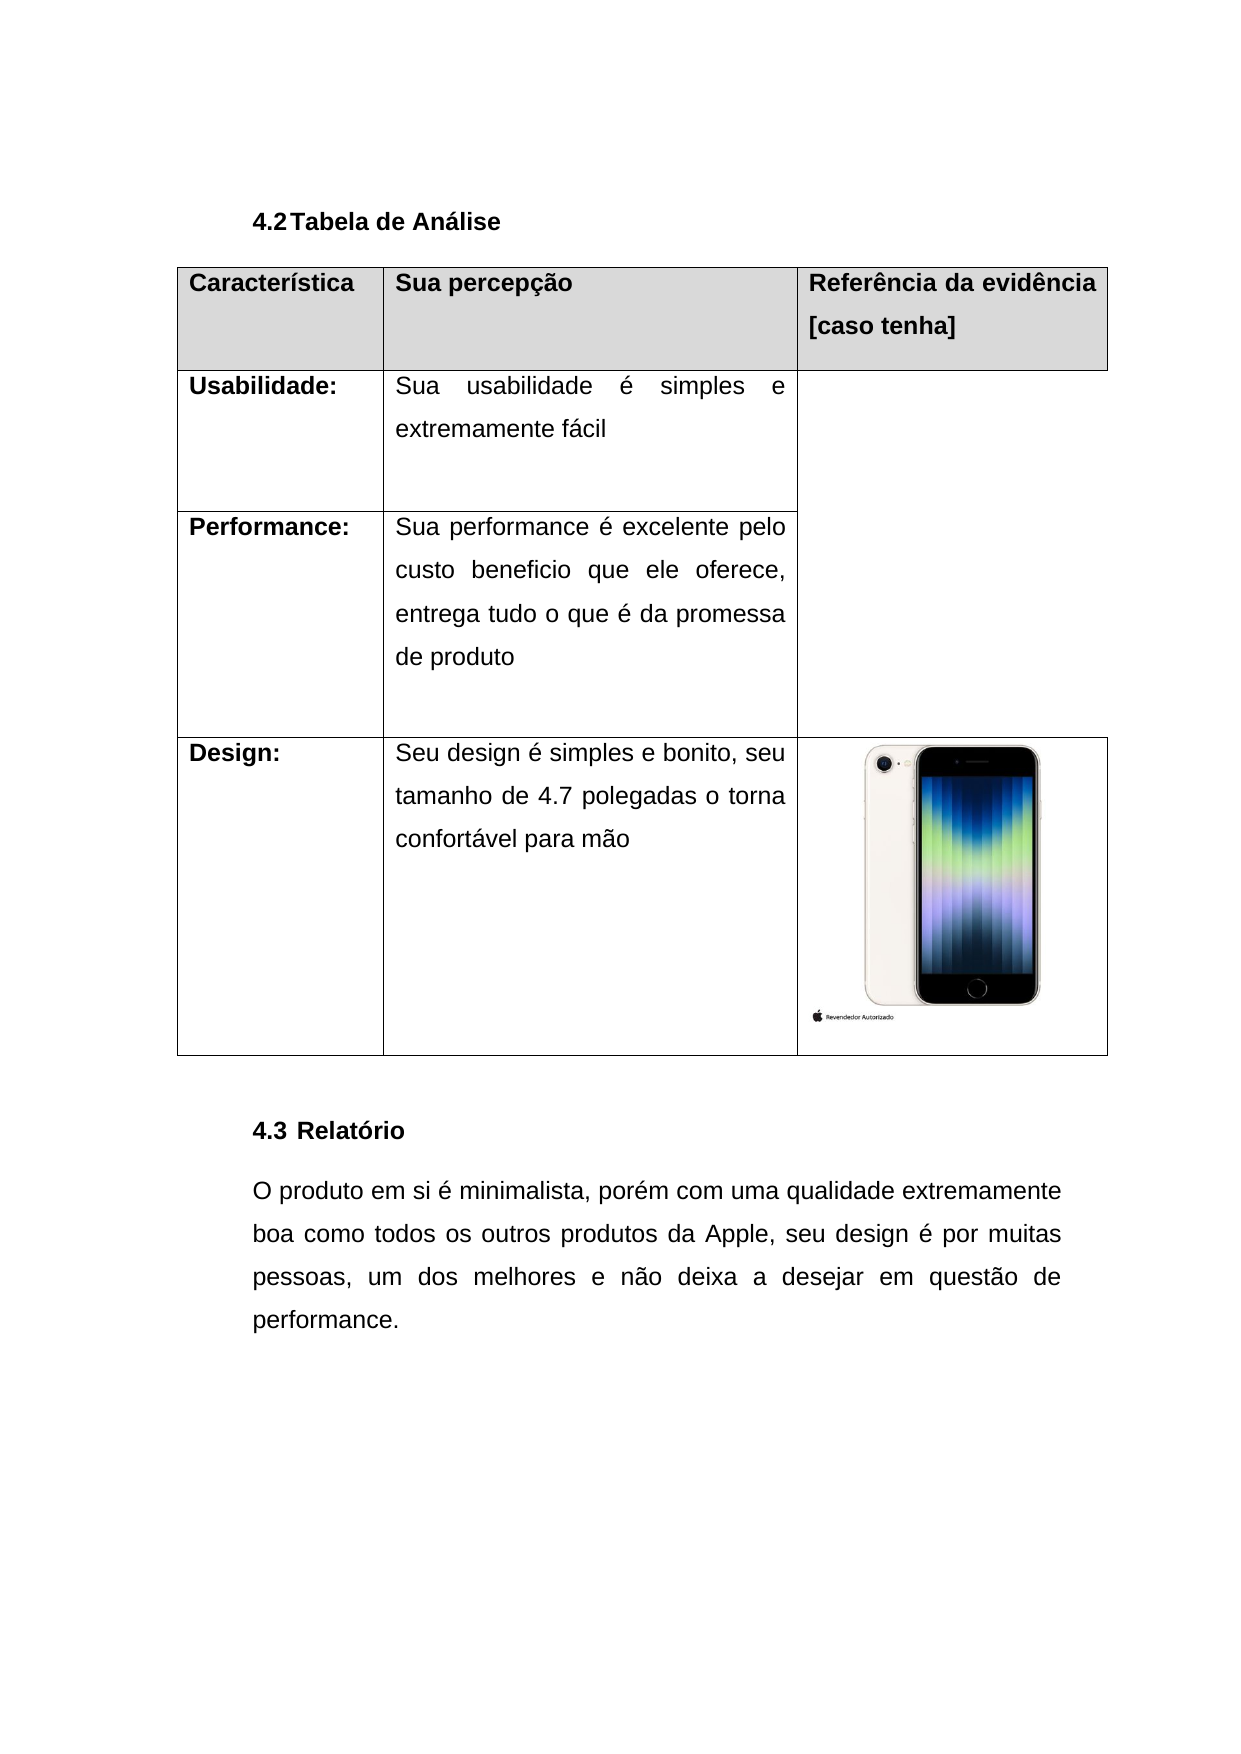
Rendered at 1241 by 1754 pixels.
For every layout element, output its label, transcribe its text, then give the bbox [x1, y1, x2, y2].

list O produto em si é minimalista, porém com uma qualidade extremamente boa como todos os outros produtos da Apple, seu design é por muitas pessoas, um dos melhores e não deixa a desejar em questão de performance. [252, 1176, 1063, 1334]
subtitle Tabela de Análise [252, 207, 1063, 236]
table_cell Design: [178, 738, 383, 1055]
picture [808, 738, 1097, 1026]
table_cell Usabilidade: [178, 371, 383, 511]
table_cell Seu design é simples e bonito, seu tamanho de 4.7 polegadas o torna confortável para mão [384, 738, 797, 1055]
table_cell Sua performance é excelente pelo custo beneficio que ele oferece, entrega tudo o que é da promessa de produto [384, 512, 797, 737]
table_cell Performance: [178, 512, 383, 737]
table_cell [798, 738, 1107, 1055]
table_header Sua percepção [384, 268, 797, 370]
table_cell Sua usabilidade é simples e extremamente fácil [384, 371, 797, 511]
table_header Característica [178, 268, 383, 370]
table_header Referência da evidência [caso tenha] [798, 268, 1107, 370]
subtitle Relatório [252, 1116, 1063, 1145]
